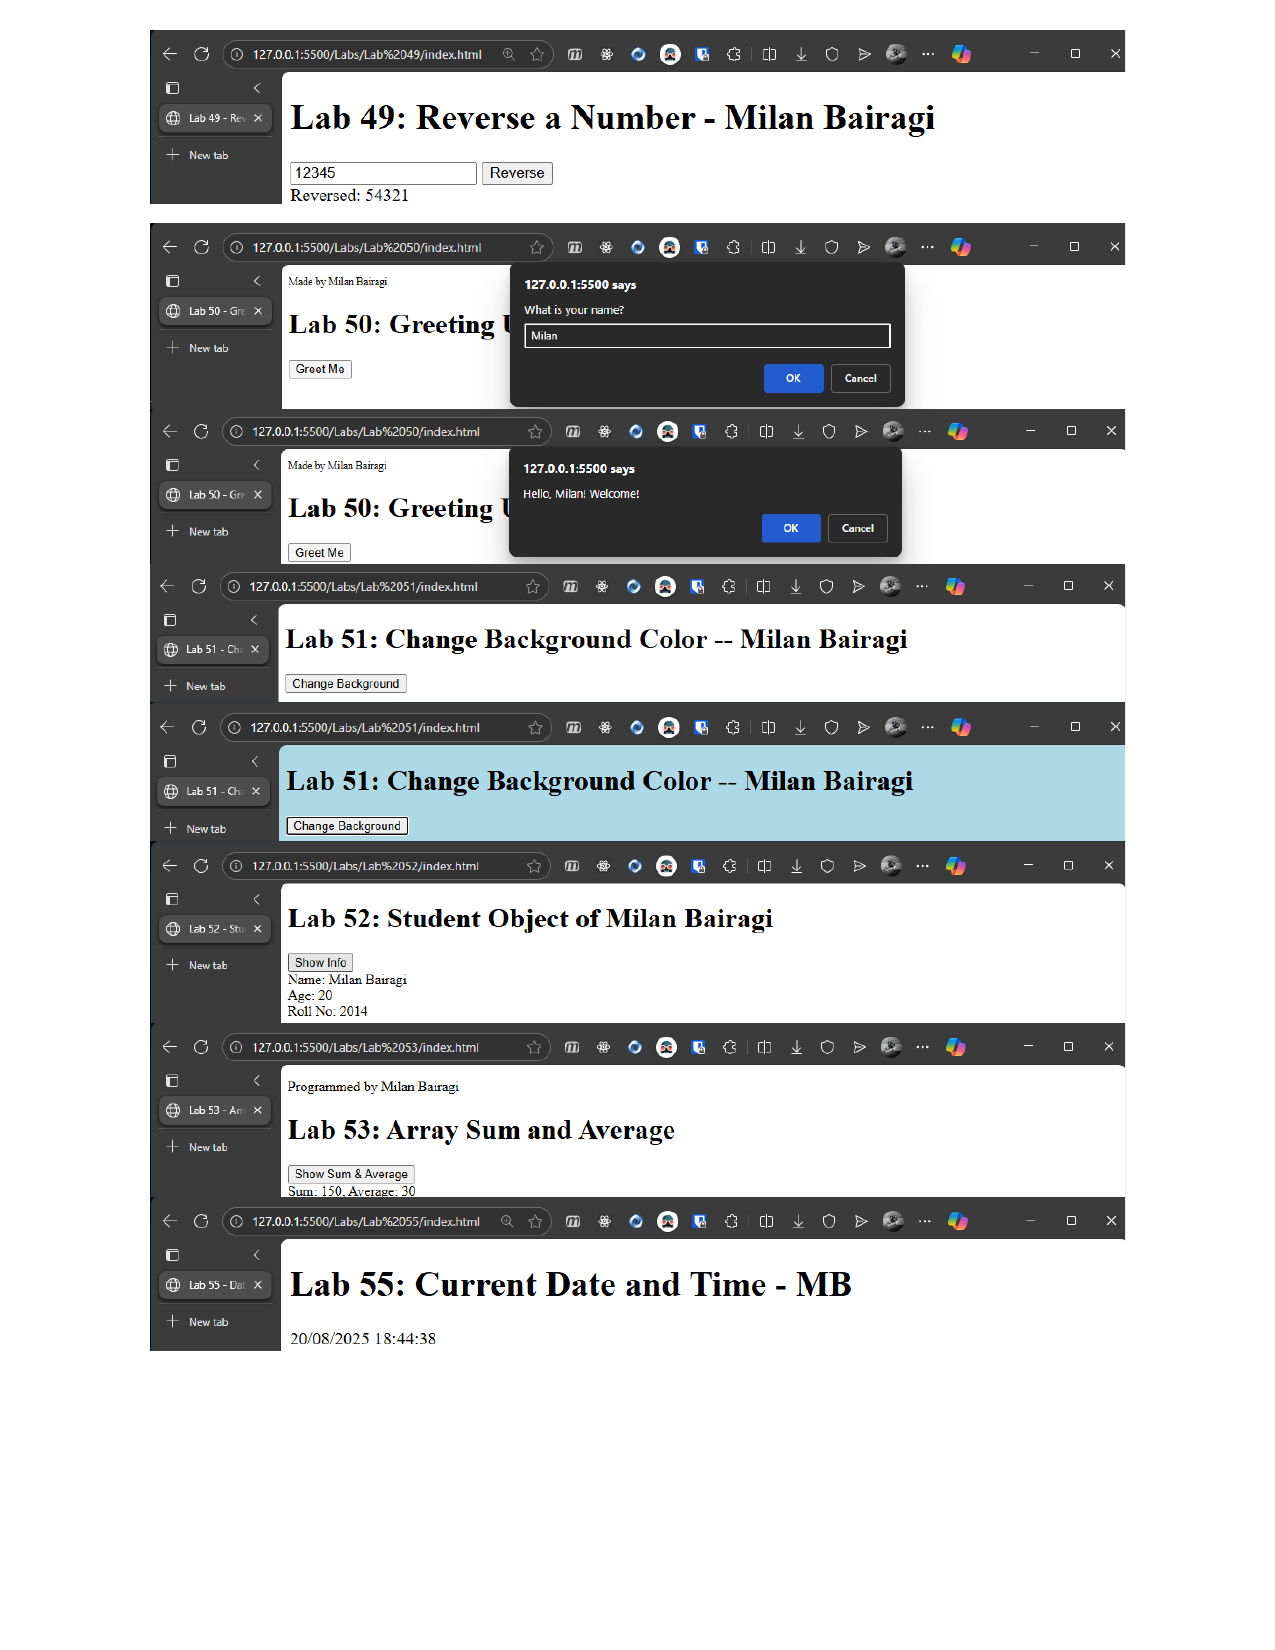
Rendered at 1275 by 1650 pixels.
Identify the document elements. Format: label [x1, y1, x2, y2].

picture [150, 30, 1125, 204]
picture [150, 223, 1125, 1351]
